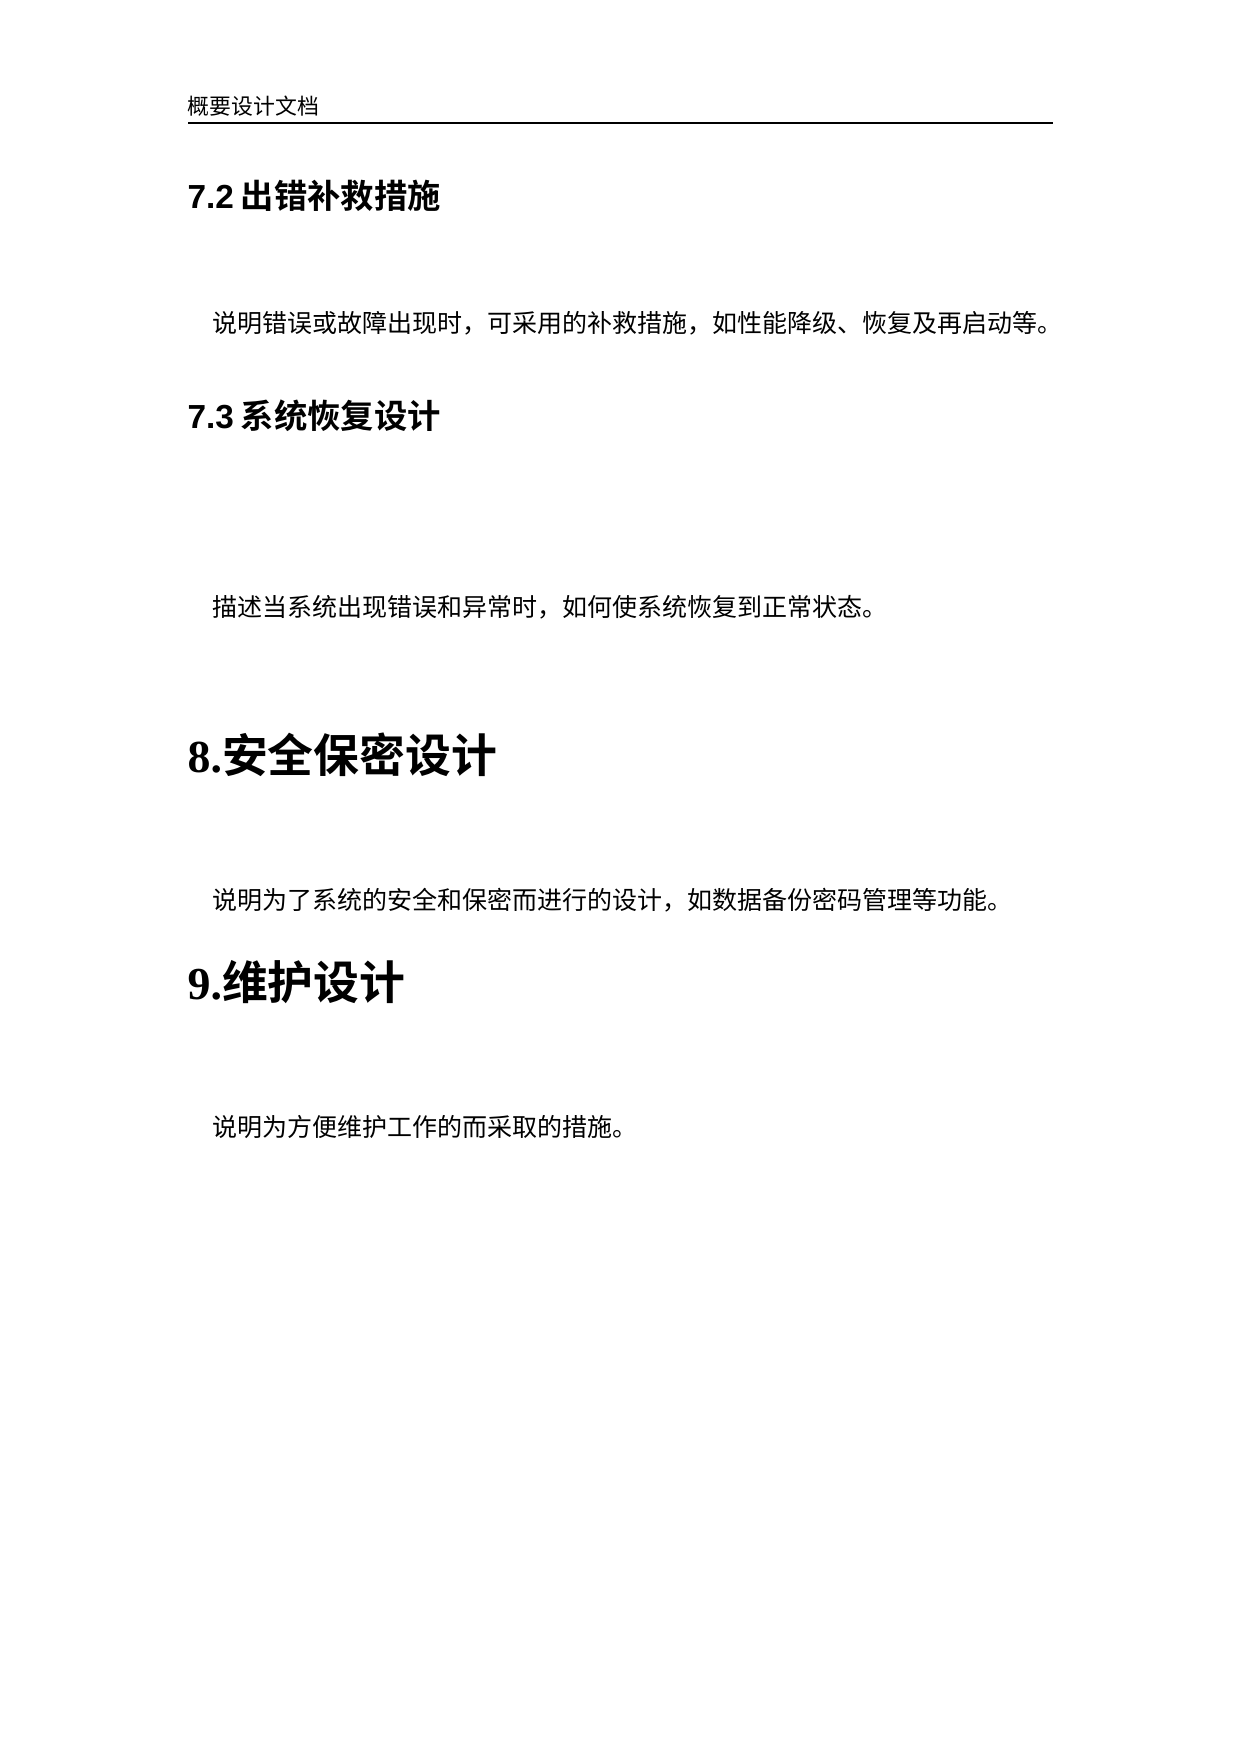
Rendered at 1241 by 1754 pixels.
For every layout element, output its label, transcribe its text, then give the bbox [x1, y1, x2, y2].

text 描述当系统出现错误和异常时，如何使系统恢复到正常状态。 [187, 573, 1053, 638]
text 8.安全保密设计 [187, 703, 1053, 801]
text 说明为方便维护工作的而采取的措施。 [187, 1093, 1053, 1158]
text 说明为了系统的安全和保密而进行的设计，如数据备份密码管理等功能。 [187, 866, 1053, 931]
subtitle 7.2出错补救措施 [187, 162, 1053, 227]
subtitle 7.3系统恢复设计 [187, 381, 1053, 446]
text 9.维护设计 [187, 931, 1053, 1028]
text 说明错误或故障出现时，可采用的补救措施，如性能降级、恢复及再启动等。 [212, 289, 1053, 354]
